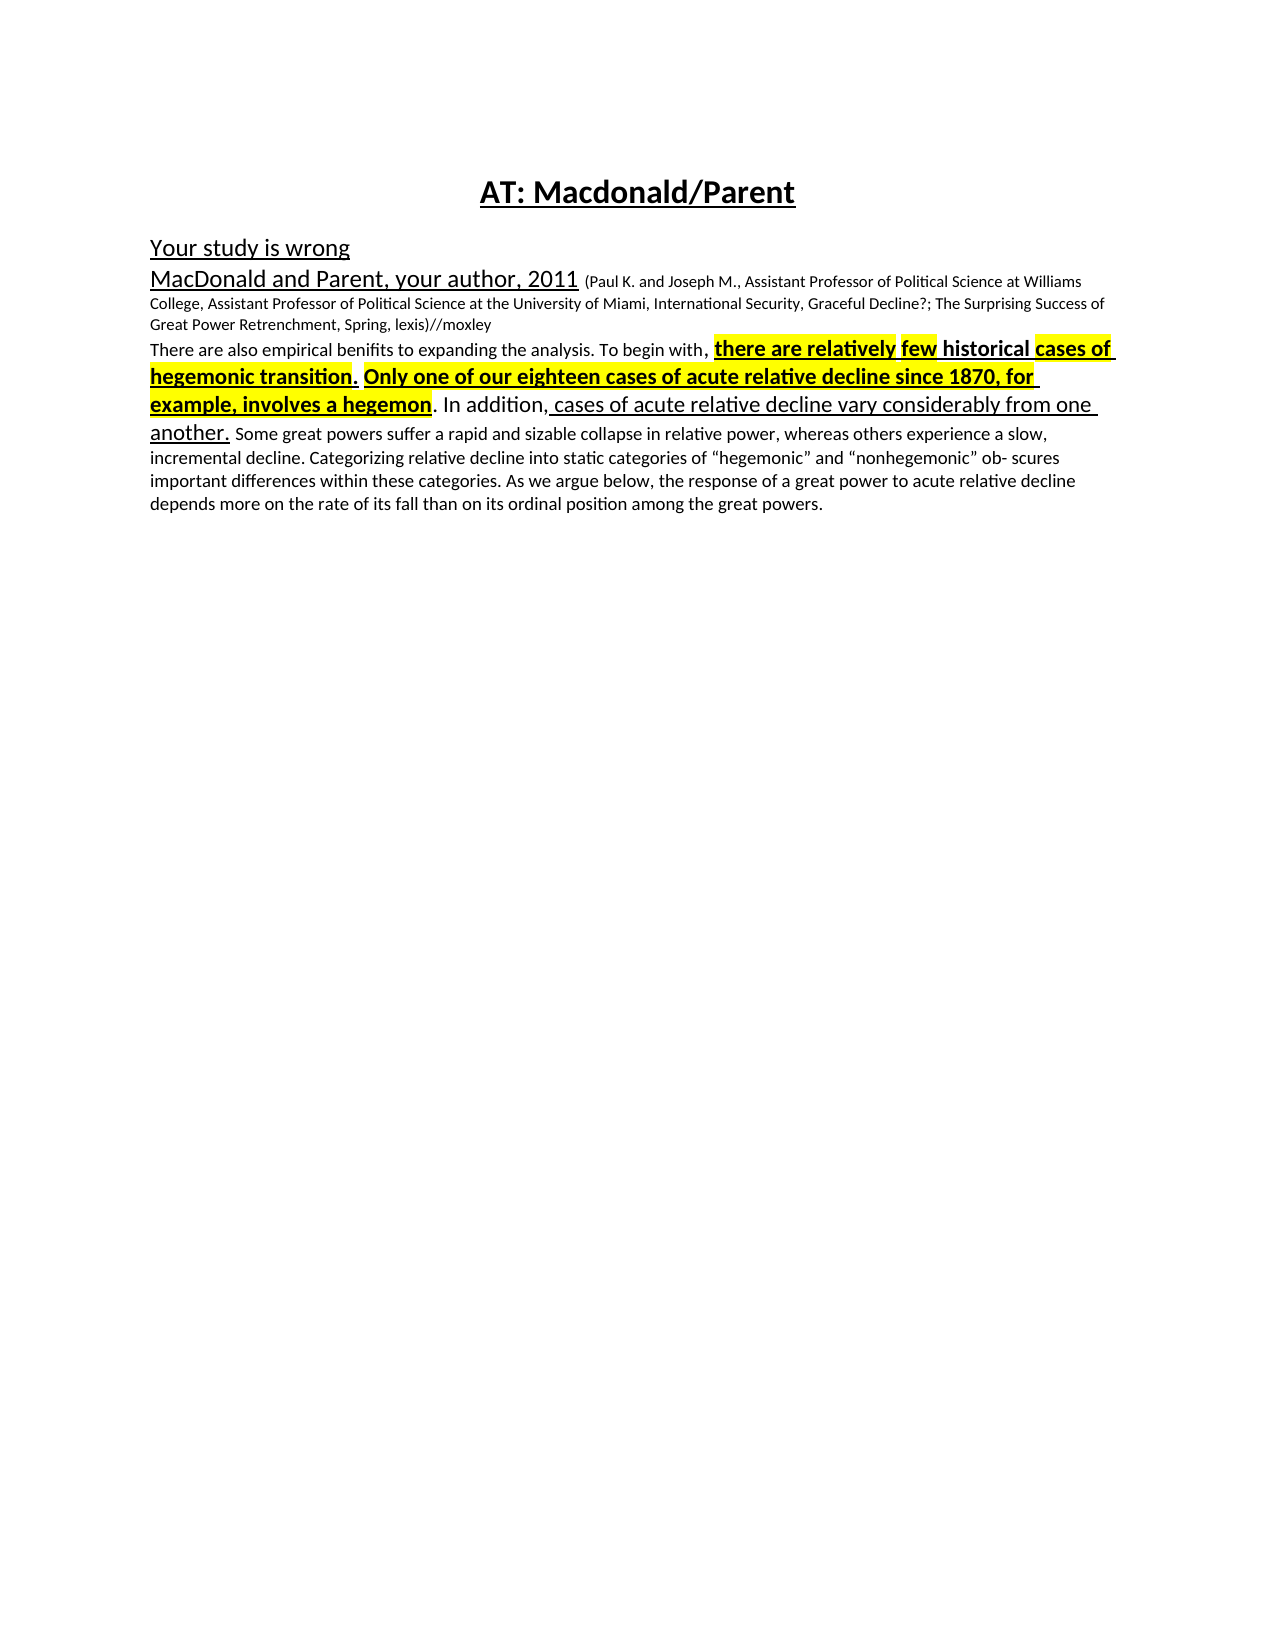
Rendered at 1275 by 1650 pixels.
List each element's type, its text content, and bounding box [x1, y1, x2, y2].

subtitle AT: Macdonald/Parent [150, 171, 1125, 212]
text There are also empirical benifits to expanding the analysis. To begin with, there are relatively few historical cases of hegemonic transition. Only one of our eighteen cases of acute relative decline since 1870, for example, involves a hegemon. In addition, cases of acute relative decline vary considerably from one another. Some great powers suffer a rapid and sizable collapse in relative power, whereas others experience a slow, incremental decline. Categorizing relative decline into static categories of “hegemonic” and “nonhegemonic” ob- scures important differences within these categories. As we argue below, the response of a great power to acute relative decline depends more on the rate of its fall than on its ordinal position among the great powers. [150, 334, 1125, 515]
subtitle Your study is wrong [150, 232, 1125, 263]
text MacDonald and Parent, your author, 2011 (Paul K. and Joseph M., Assistant Professor of Political Science at Williams College, Assistant Professor of Political Science at the University of Miami, International Security, Graceful Decline?; The Surprising Success of Great Power Retrenchment, Spring, lexis)//moxley [150, 263, 1125, 334]
